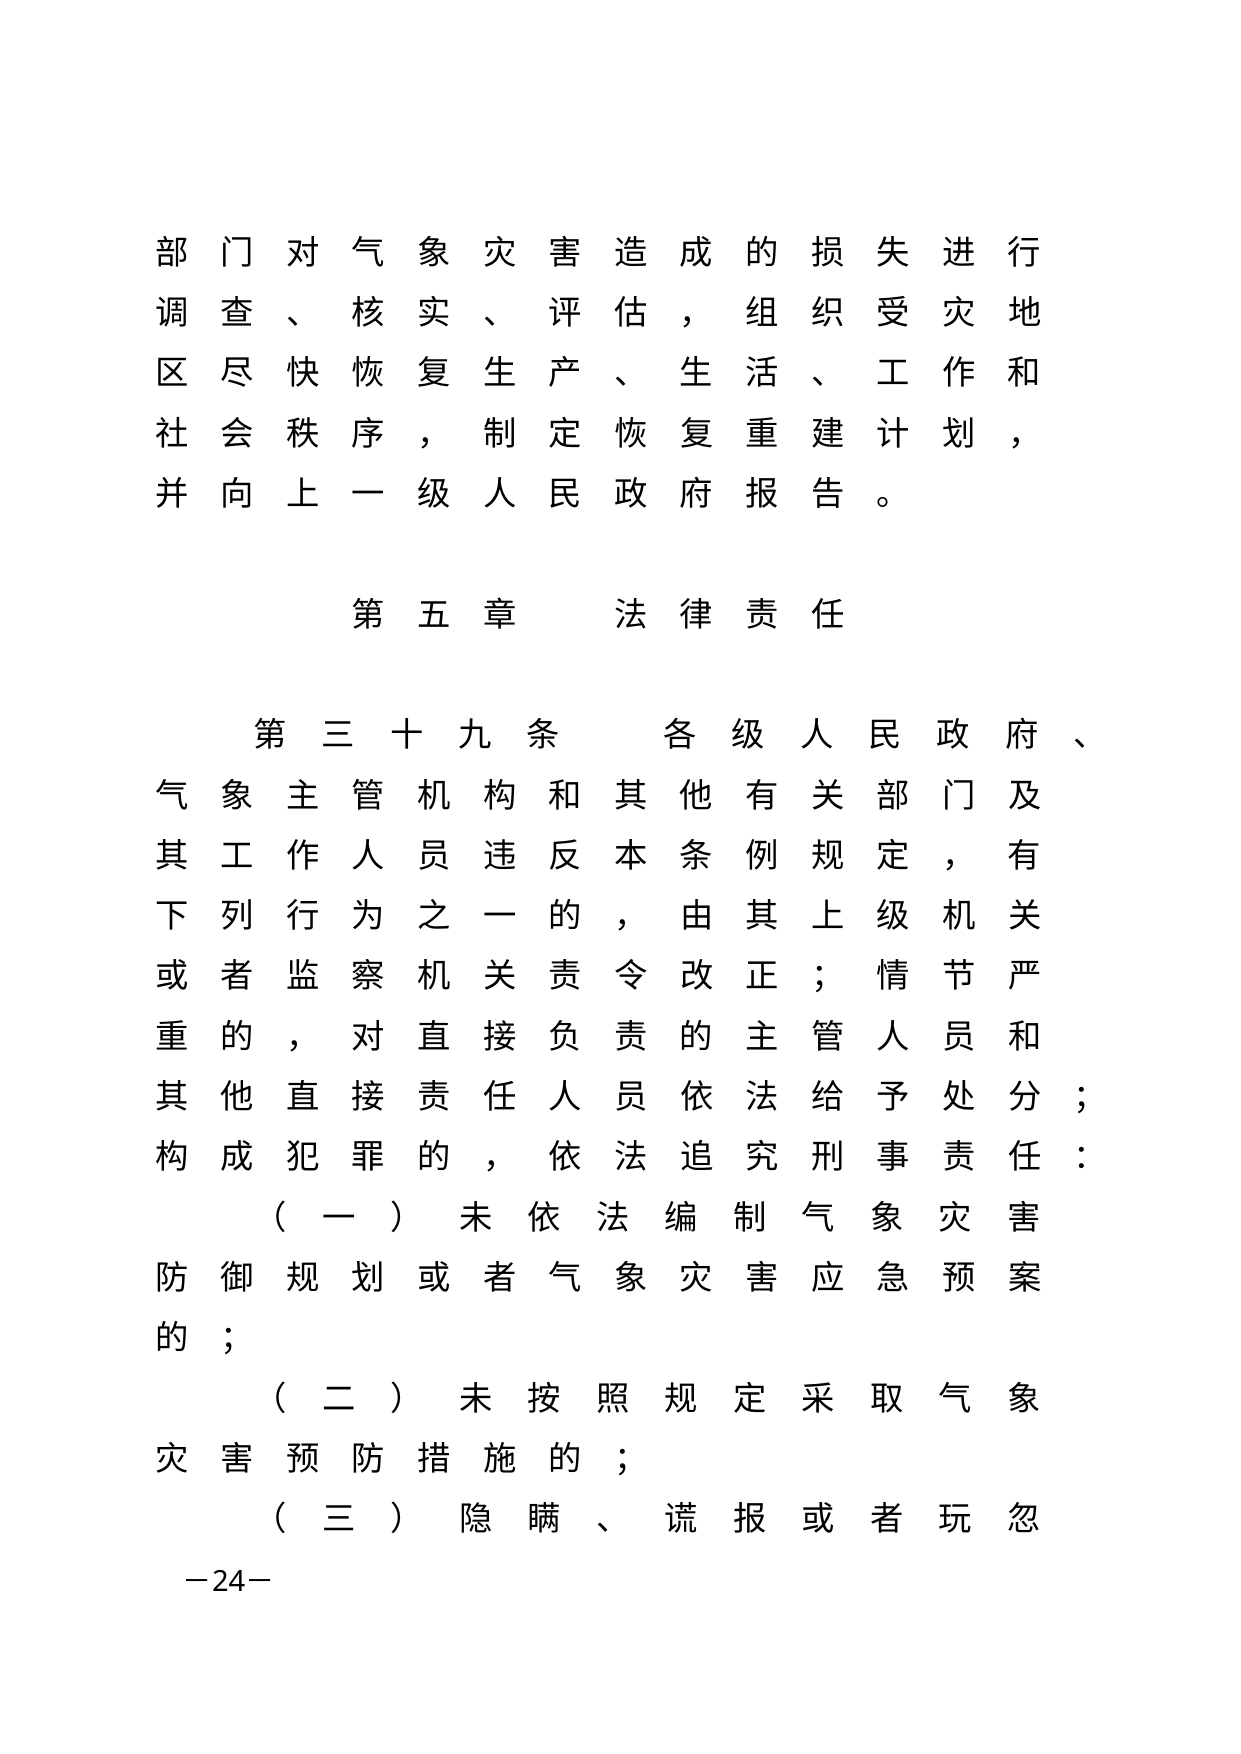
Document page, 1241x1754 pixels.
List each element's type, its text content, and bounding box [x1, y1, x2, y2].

text （二）未按照规定采取气象灾害预防措施的； [155, 1365, 1073, 1486]
text 第五章 法律责任 [155, 581, 1073, 642]
text 第三十八条 气象灾害应急处置工作结束后，县级以上人民政府应当组织气象、民政等有关部门对气象灾害造成的损失进行调查、核实、评估，组织受灾地区尽快恢复生产、生活、工作和社会秩序，制定恢复重建计划，并向上一级人民政府报告。 [155, 219, 1073, 521]
text 第三十九条 各级人民政府、气象主管机构和其他有关部门及其工作人员违反本条例规定，有下列行为之一的，由其上级机关或者监察机关责令改正；情节严重的，对直接负责的主管人员和其他直接责任人员依法给予处分；构成犯罪的，依法追究刑事责任： [155, 702, 1073, 1184]
text （一）未依法编制气象灾害防御规划或者气象灾害应急预案的； [155, 1184, 1073, 1365]
text （三）隐瞒、谎报或者玩忽职守导致重大漏报、错报灾害性天气警报、气象灾害预警信号的； [155, 1486, 1073, 1546]
